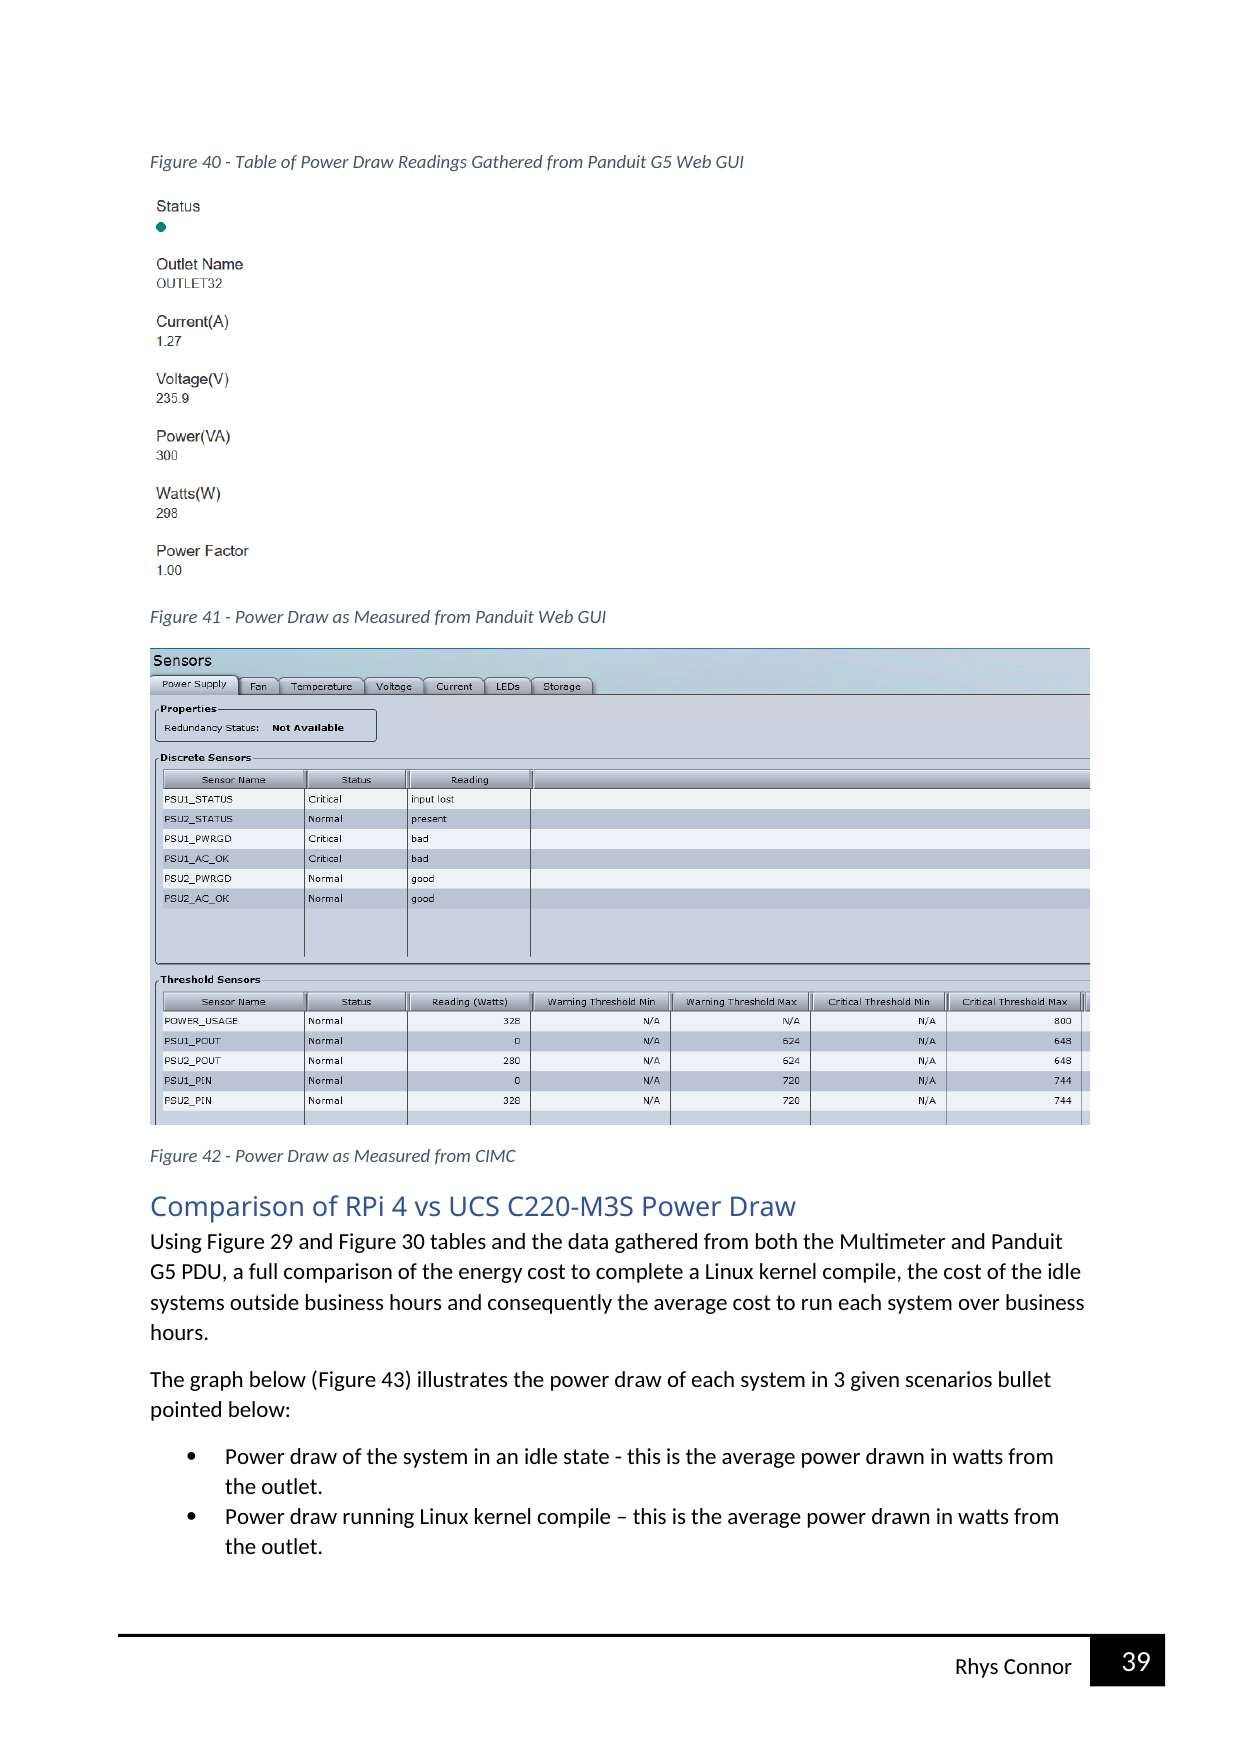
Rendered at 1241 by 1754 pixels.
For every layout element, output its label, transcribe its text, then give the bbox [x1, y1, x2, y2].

subtitle Comparison of RPi 4 vs UCS C220-M3S Power Draw [150, 1187, 1090, 1224]
text Figure 42 - Power Draw as Measured from CIMC [150, 1144, 1090, 1167]
text The graph below (Figure 43) illustrates the power draw of each system in 3 given scenarios bullet pointed below: [150, 1365, 1090, 1423]
picture [150, 193, 354, 586]
text Using Figure 29 and Figure 30 tables and the data gathered from both the Multimeter and Panduit G5 PDU, a full comparison of the energy cost to complete a Linux kernel compile, the cost of the idle systems outside business hours and consequently the average cost to run each system over business hours. [150, 1227, 1090, 1346]
text Figure 41 - Power Draw as Measured from Panduit Web GUI [150, 605, 1090, 628]
picture [150, 648, 1091, 1125]
list Power draw of the system in an idle state - this is the average power drawn in watts from the outlet. [187, 1442, 1090, 1500]
list Power draw running Linux kernel compile – this is the average power drawn in watts from the outlet. [187, 1502, 1090, 1561]
text Figure 40 - Table of Power Draw Readings Gathered from Panduit G5 Web GUI [150, 150, 1090, 173]
